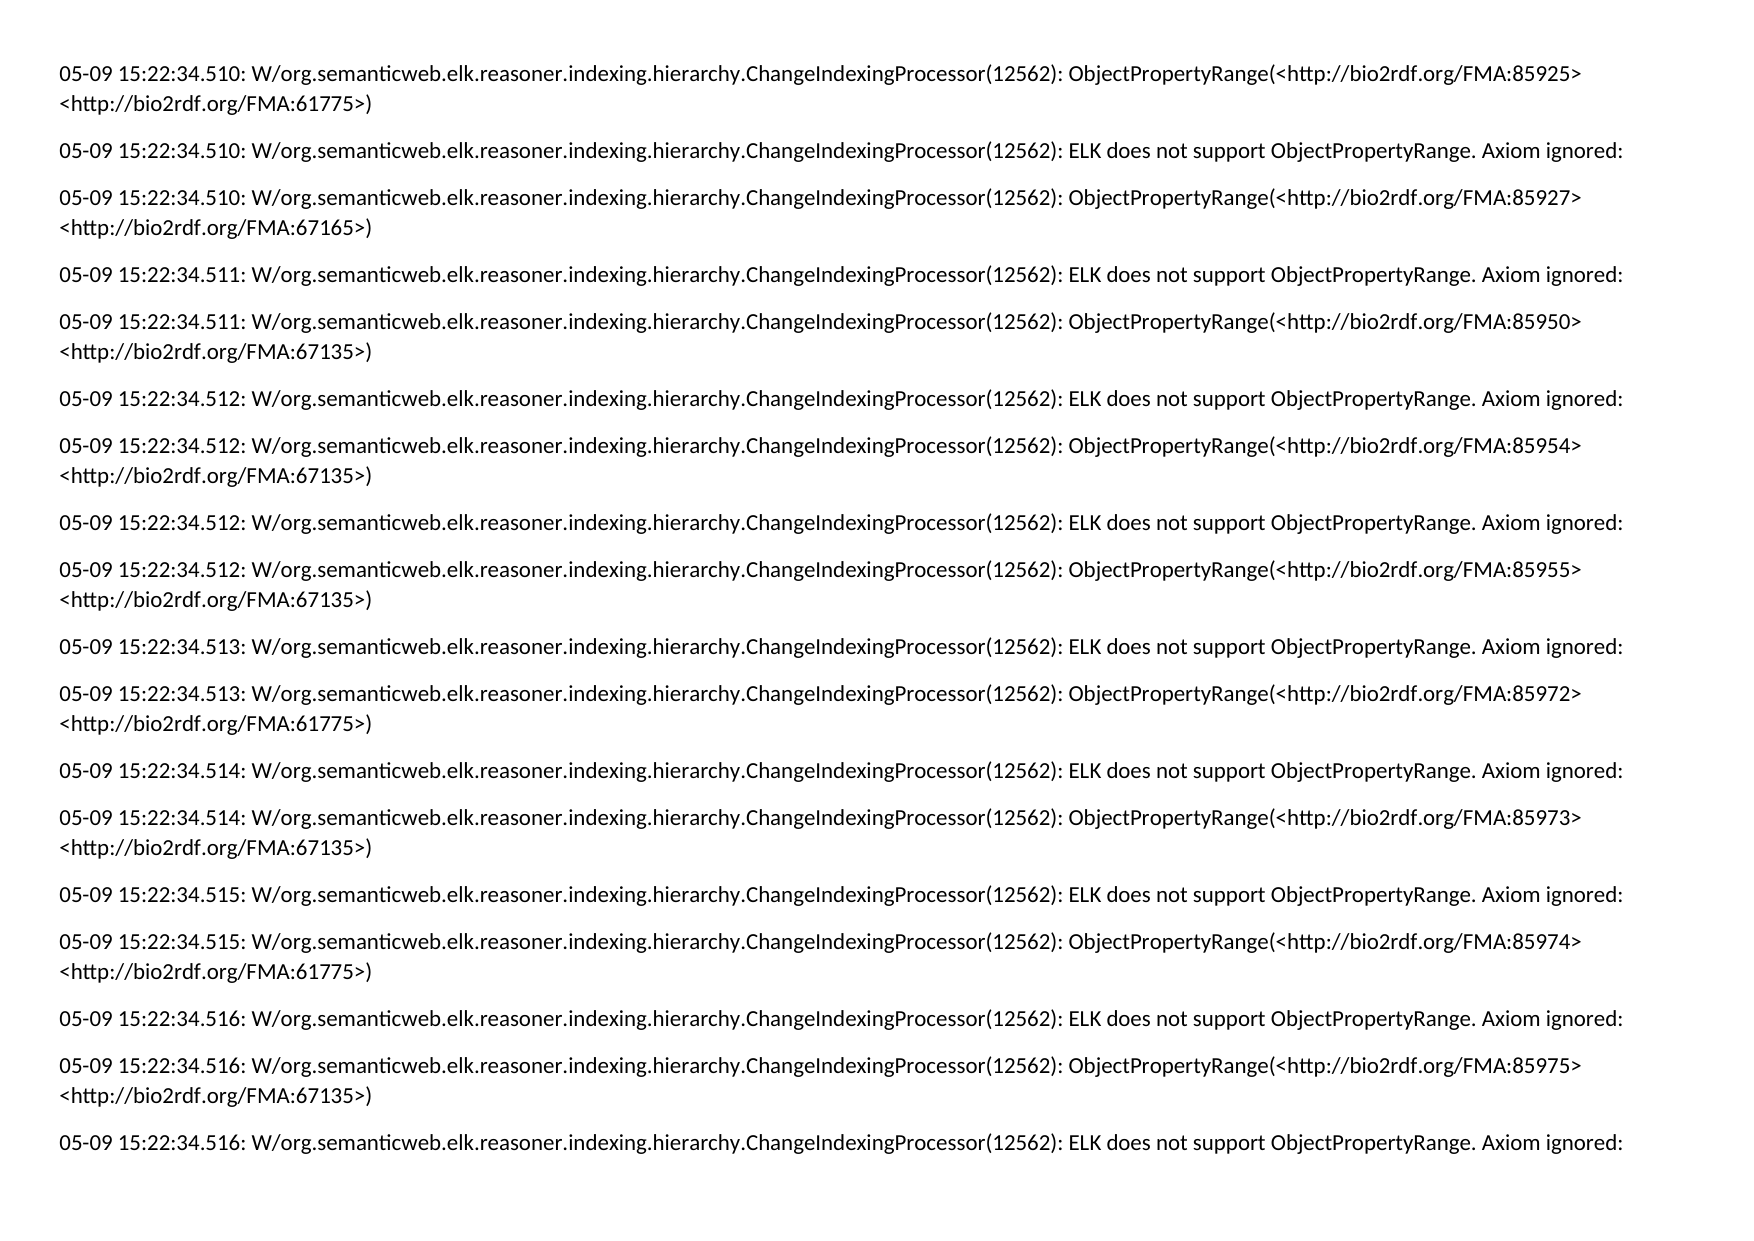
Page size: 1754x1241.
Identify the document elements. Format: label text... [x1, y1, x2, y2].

text 05-09 15:22:34.512: W/org.semanticweb.elk.reasoner.indexing.hierarchy.ChangeIndexingProcessor(12562): ELK does not support ObjectPropertyRange. Axiom ignored: [59, 384, 1695, 412]
text 05-09 15:22:34.516: W/org.semanticweb.elk.reasoner.indexing.hierarchy.ChangeIndexingProcessor(12562): ELK does not support ObjectPropertyRange. Axiom ignored: [59, 1128, 1695, 1156]
text 05-09 15:22:34.513: W/org.semanticweb.elk.reasoner.indexing.hierarchy.ChangeIndexingProcessor(12562): ObjectPropertyRange(<http://bio2rdf.org/FMA:85972> <http://bio2rdf.org/FMA:61775>) [59, 679, 1695, 737]
text 05-09 15:22:34.511: W/org.semanticweb.elk.reasoner.indexing.hierarchy.ChangeIndexingProcessor(12562): ELK does not support ObjectPropertyRange. Axiom ignored: [59, 260, 1695, 288]
text 05-09 15:22:34.512: W/org.semanticweb.elk.reasoner.indexing.hierarchy.ChangeIndexingProcessor(12562): ELK does not support ObjectPropertyRange. Axiom ignored: [59, 508, 1695, 536]
text 05-09 15:22:34.513: W/org.semanticweb.elk.reasoner.indexing.hierarchy.ChangeIndexingProcessor(12562): ELK does not support ObjectPropertyRange. Axiom ignored: [59, 632, 1695, 660]
text 05-09 15:22:34.514: W/org.semanticweb.elk.reasoner.indexing.hierarchy.ChangeIndexingProcessor(12562): ELK does not support ObjectPropertyRange. Axiom ignored: [59, 756, 1695, 784]
text 05-09 15:22:34.510: W/org.semanticweb.elk.reasoner.indexing.hierarchy.ChangeIndexingProcessor(12562): ObjectPropertyRange(<http://bio2rdf.org/FMA:85927> <http://bio2rdf.org/FMA:67165>) [59, 183, 1695, 241]
text 05-09 15:22:34.511: W/org.semanticweb.elk.reasoner.indexing.hierarchy.ChangeIndexingProcessor(12562): ObjectPropertyRange(<http://bio2rdf.org/FMA:85950> <http://bio2rdf.org/FMA:67135>) [59, 307, 1695, 365]
text 05-09 15:22:34.512: W/org.semanticweb.elk.reasoner.indexing.hierarchy.ChangeIndexingProcessor(12562): ObjectPropertyRange(<http://bio2rdf.org/FMA:85954> <http://bio2rdf.org/FMA:67135>) [59, 431, 1695, 489]
text 05-09 15:22:34.515: W/org.semanticweb.elk.reasoner.indexing.hierarchy.ChangeIndexingProcessor(12562): ELK does not support ObjectPropertyRange. Axiom ignored: [59, 880, 1695, 908]
text 05-09 15:22:34.515: W/org.semanticweb.elk.reasoner.indexing.hierarchy.ChangeIndexingProcessor(12562): ObjectPropertyRange(<http://bio2rdf.org/FMA:85974> <http://bio2rdf.org/FMA:61775>) [59, 927, 1695, 985]
text 05-09 15:22:34.516: W/org.semanticweb.elk.reasoner.indexing.hierarchy.ChangeIndexingProcessor(12562): ELK does not support ObjectPropertyRange. Axiom ignored: [59, 1004, 1695, 1032]
text 05-09 15:22:34.512: W/org.semanticweb.elk.reasoner.indexing.hierarchy.ChangeIndexingProcessor(12562): ObjectPropertyRange(<http://bio2rdf.org/FMA:85955> <http://bio2rdf.org/FMA:67135>) [59, 555, 1695, 613]
text 05-09 15:22:34.510: W/org.semanticweb.elk.reasoner.indexing.hierarchy.ChangeIndexingProcessor(12562): ObjectPropertyRange(<http://bio2rdf.org/FMA:85925> <http://bio2rdf.org/FMA:61775>) [59, 59, 1695, 117]
text 05-09 15:22:34.516: W/org.semanticweb.elk.reasoner.indexing.hierarchy.ChangeIndexingProcessor(12562): ObjectPropertyRange(<http://bio2rdf.org/FMA:85975> <http://bio2rdf.org/FMA:67135>) [59, 1051, 1695, 1109]
text 05-09 15:22:34.514: W/org.semanticweb.elk.reasoner.indexing.hierarchy.ChangeIndexingProcessor(12562): ObjectPropertyRange(<http://bio2rdf.org/FMA:85973> <http://bio2rdf.org/FMA:67135>) [59, 803, 1695, 861]
